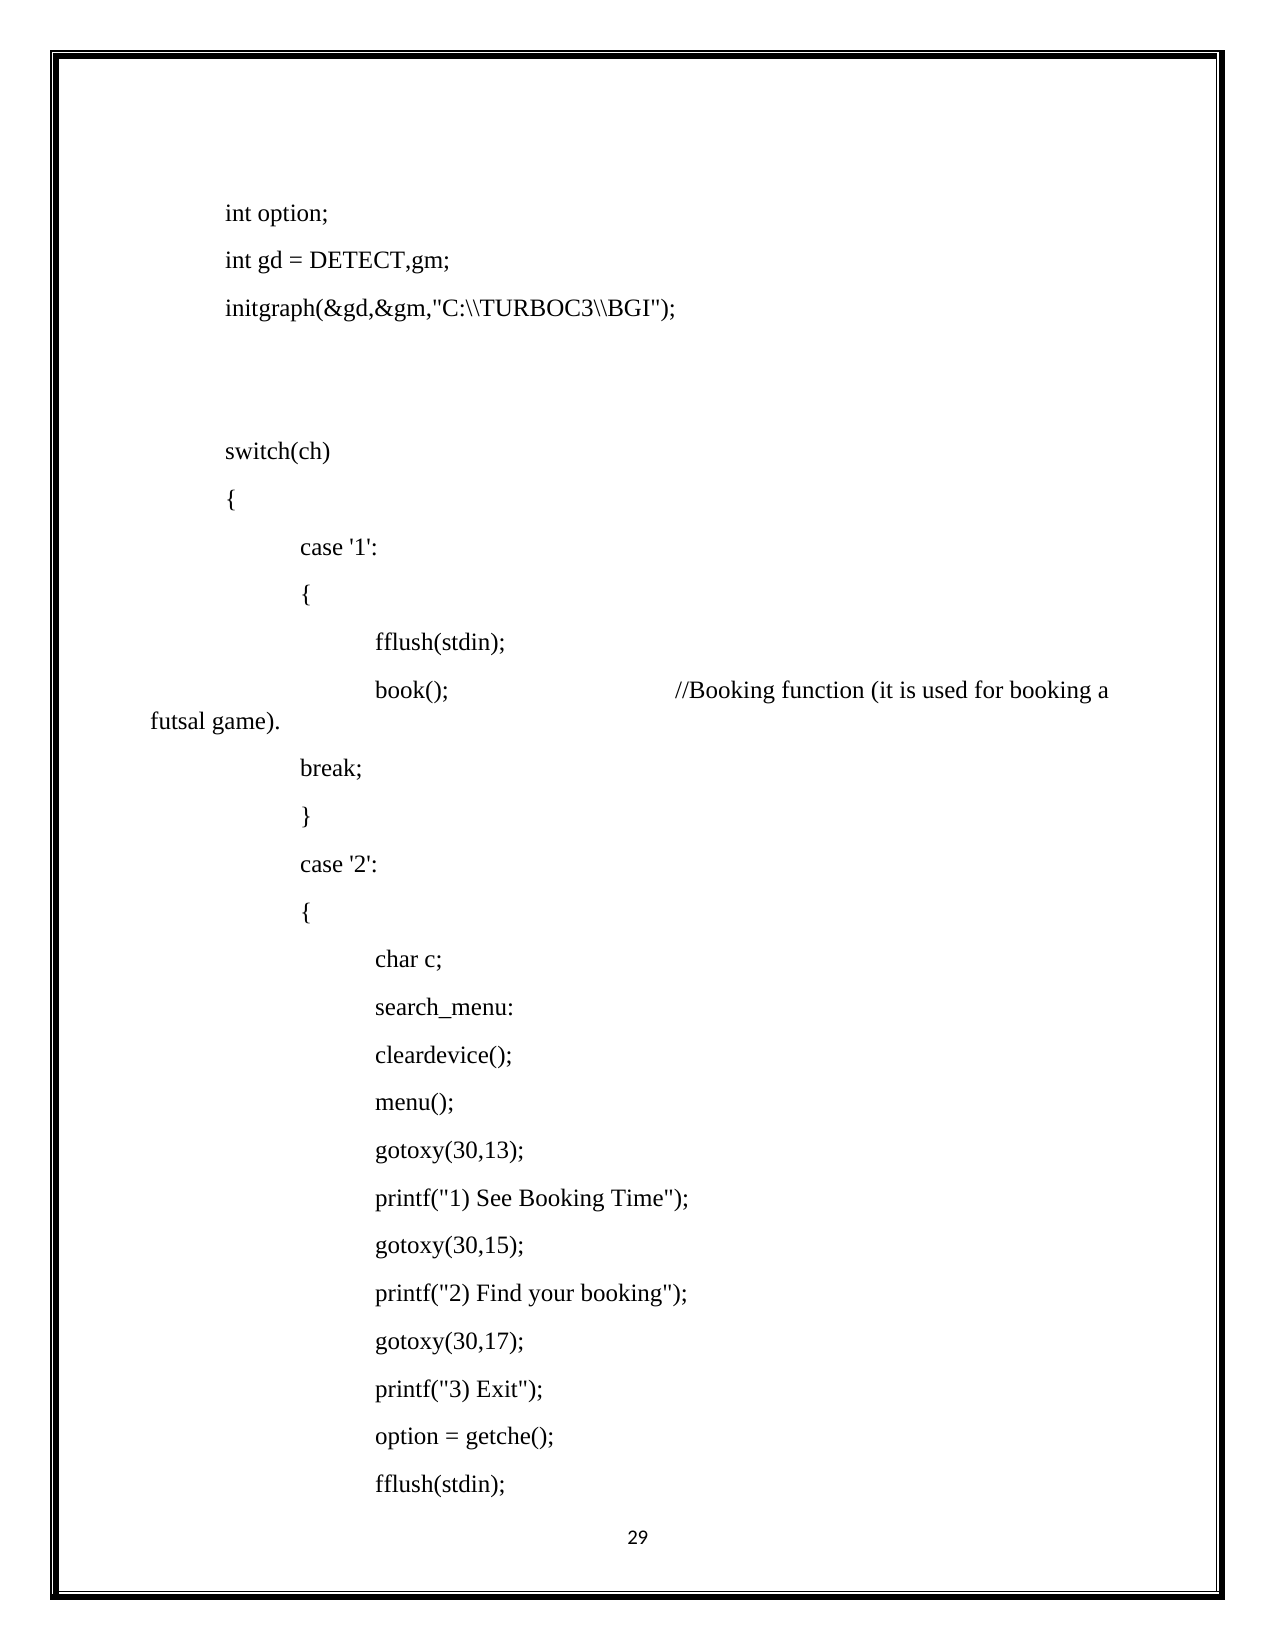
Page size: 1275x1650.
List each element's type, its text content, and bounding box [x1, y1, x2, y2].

text printf("2) Find your booking"); [150, 1278, 1125, 1307]
text cleardevice(); [150, 1040, 1125, 1068]
text int option; [150, 198, 1125, 226]
text gotoxy(30,15); [150, 1231, 1125, 1259]
text int gd = DETECT,gm; [150, 245, 1125, 274]
text gotoxy(30,17); [150, 1326, 1125, 1355]
text option = getche(); [150, 1421, 1125, 1450]
text menu(); [150, 1087, 1125, 1116]
text { [150, 579, 1125, 608]
text { [150, 897, 1125, 925]
text printf("1) See Booking Time"); [150, 1183, 1125, 1212]
text case '1': [150, 532, 1125, 560]
text case '2': [150, 849, 1125, 878]
text gotoxy(30,13); [150, 1135, 1125, 1164]
text fflush(stdin); [150, 627, 1125, 656]
text fflush(stdin); [150, 1469, 1125, 1498]
text break; [150, 753, 1125, 782]
text switch(ch) [150, 436, 1125, 465]
text printf("3) Exit"); [150, 1374, 1125, 1402]
text initgraph(&gd,&gm,"C:\\TURBOC3\\BGI"); [150, 293, 1125, 322]
text char c; [150, 944, 1125, 973]
text search_menu: [150, 992, 1125, 1021]
text } [150, 801, 1125, 830]
text { [150, 484, 1125, 513]
text book(); //Booking function (it is used for booking a futsal game). [150, 675, 1125, 734]
